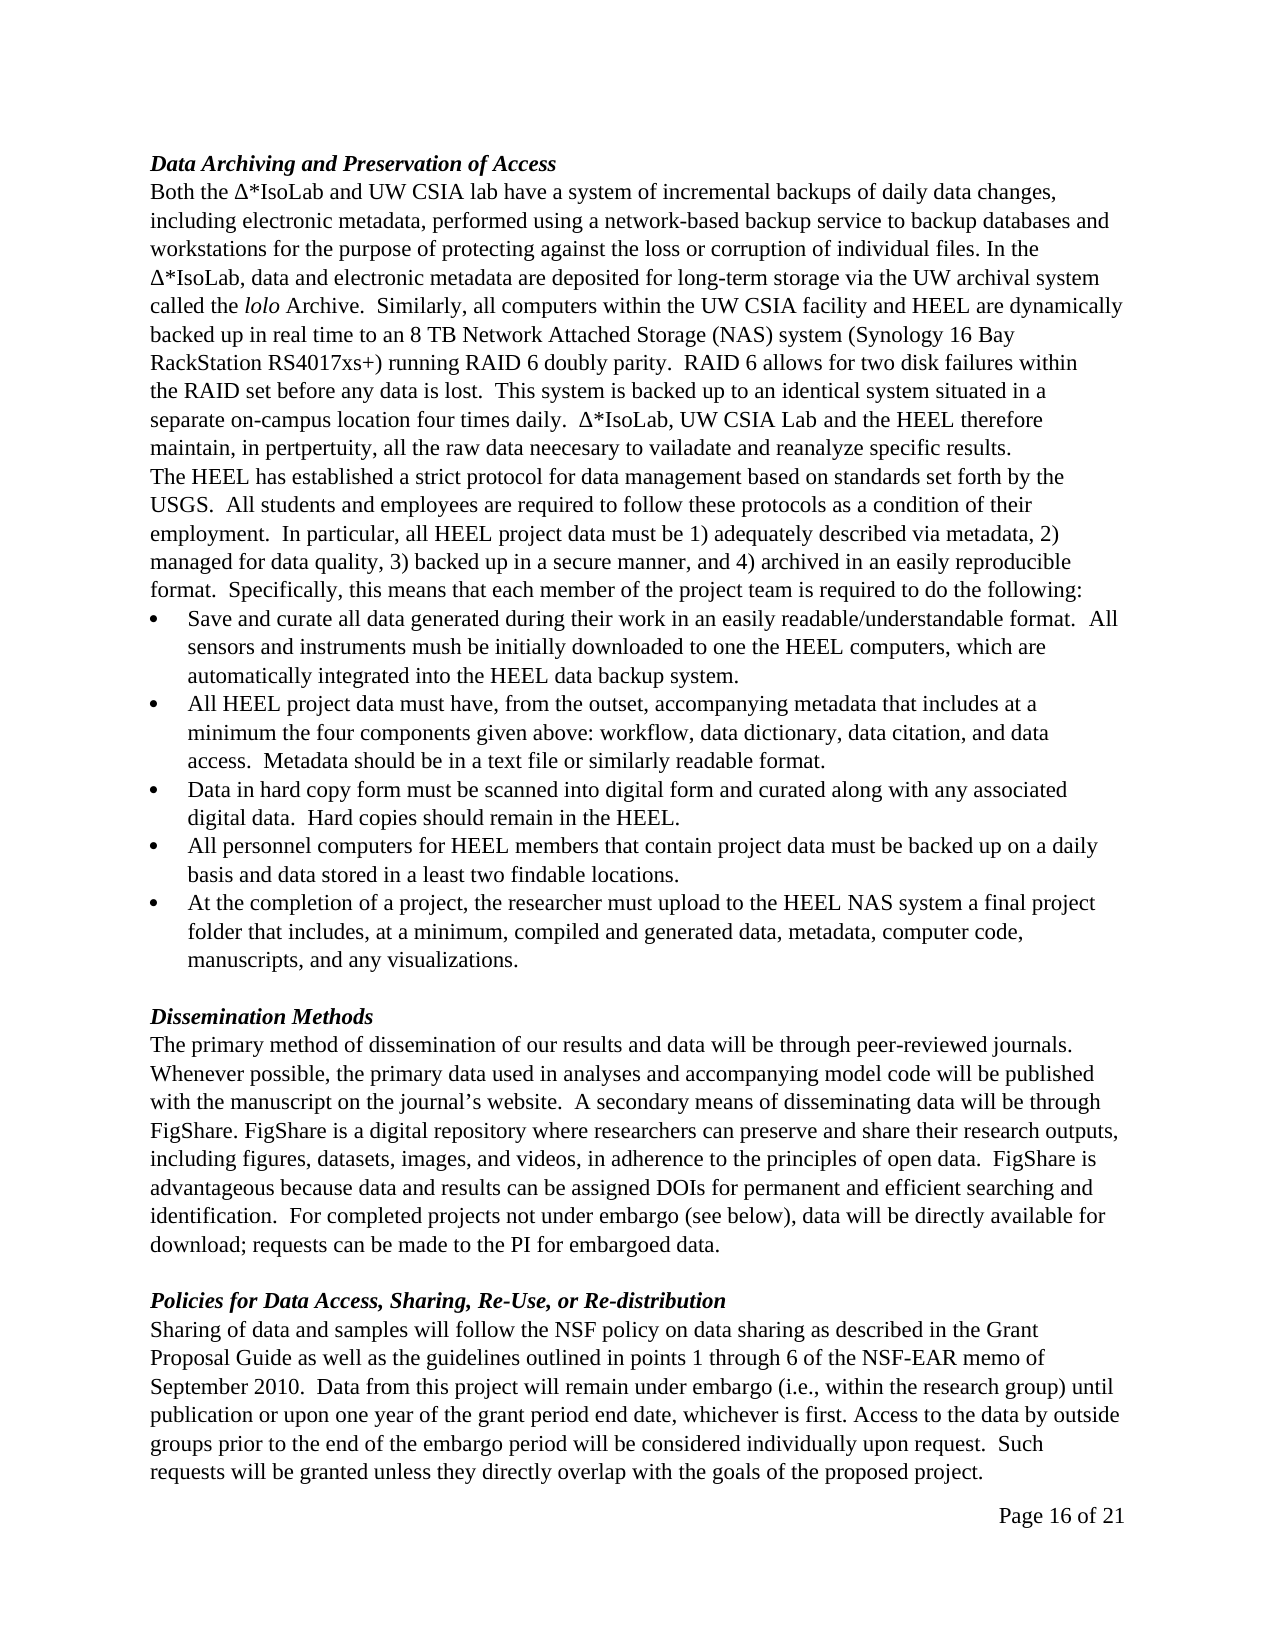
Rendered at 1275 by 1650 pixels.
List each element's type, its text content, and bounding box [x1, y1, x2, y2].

text The primary method of dissemination of our results and data will be through peer-reviewed journals. Whenever possible, the primary data used in analyses and accompanying model code will be published with the manuscript on the journal’s website. A secondary means of disseminating data will be through FigShare. FigShare is a digital repository where researchers can preserve and share their research outputs, including figures, datasets, images, and videos, in adherence to the principles of open data. FigShare is advantageous because data and results can be assigned DOIs for permanent and efficient searching and identification. For completed projects not under embargo (see below), data will be directly available for download; requests can be made to the PI for embargoed data. [150, 1032, 1125, 1257]
list All personnel computers for HEEL members that contain project data must be backed up on a daily basis and data stored in a least two findable locations. [150, 832, 1125, 887]
text Sharing of data and samples will follow the NSF policy on data sharing as described in the Grant Proposal Guide as well as the guidelines outlined in points 1 through 6 of the NSF-EAR memo of September 2010. Data from this project will remain under embargo (i.e., within the research group) until publication or upon one year of the grant period end date, whichever is first. Access to the data by outside groups prior to the end of the embargo period will be considered individually upon request. Such requests will be granted unless they directly overlap with the goals of the proposed project. [150, 1316, 1125, 1484]
text Policies for Data Access, Sharing, Re-Use, or Re-distribution [150, 1287, 1125, 1314]
list Save and curate all data generated during their work in an easily readable/understandable format. All sensors and instruments mush be initially downloaded to one the HEEL computers, which are automatically integrated into the HEEL data backup system. [150, 605, 1125, 688]
list At the completion of a project, the researcher must upload to the HEEL NAS system a final project folder that includes, at a minimum, compiled and generated data, metadata, computer code, manuscripts, and any visualizations. [150, 889, 1125, 973]
text Data Archiving and Preservation of Access [150, 150, 1125, 176]
list Data in hard copy form must be scanned into digital form and curated along with any associated digital data. Hard copies should remain in the HEEL. [150, 776, 1125, 830]
list All HEEL project data must have, from the outset, accompanying metadata that includes at a minimum the four components given above: workflow, data dictionary, data citation, and data access. Metadata should be in a text file or similarly readable format. [150, 690, 1125, 773]
text The HEEL has established a strict protocol for data management based on standards set forth by the USGS. All students and employees are required to follow these protocols as a condition of their employment. In particular, all HEEL project data must be 1) adequately described via metadata, 2) managed for data quality, 3) backed up in a secure manner, and 4) archived in an easily reproducible format. Specifically, this means that each member of the project team is required to do the following: [150, 463, 1125, 603]
text Both the Δ*IsoLab and UW CSIA lab have a system of incremental backups of daily data changes, including electronic metadata, performed using a network-based backup service to backup databases and workstations for the purpose of protecting against the loss or corruption of individual files. In the Δ*IsoLab, data and electronic metadata are deposited for long-term storage via the UW archival system called the lolo Archive. Similarly, all computers within the UW CSIA facility and HEEL are dynamically backed up in real time to an 8 TB Network Attached Storage (NAS) system (Synology 16 Bay RackStation RS4017xs+) running RAID 6 doubly parity. RAID 6 allows for two disk failures within the RAID set before any data is lost. This system is backed up to an identical system situated in a separate on-campus location four times daily. Δ*IsoLab, UW CSIA Lab and the HEEL therefore maintain, in pertpertuity, all the raw data neecesary to vailadate and reanalyze specific results. [150, 178, 1125, 461]
text Dissemination Methods [150, 1003, 1125, 1029]
